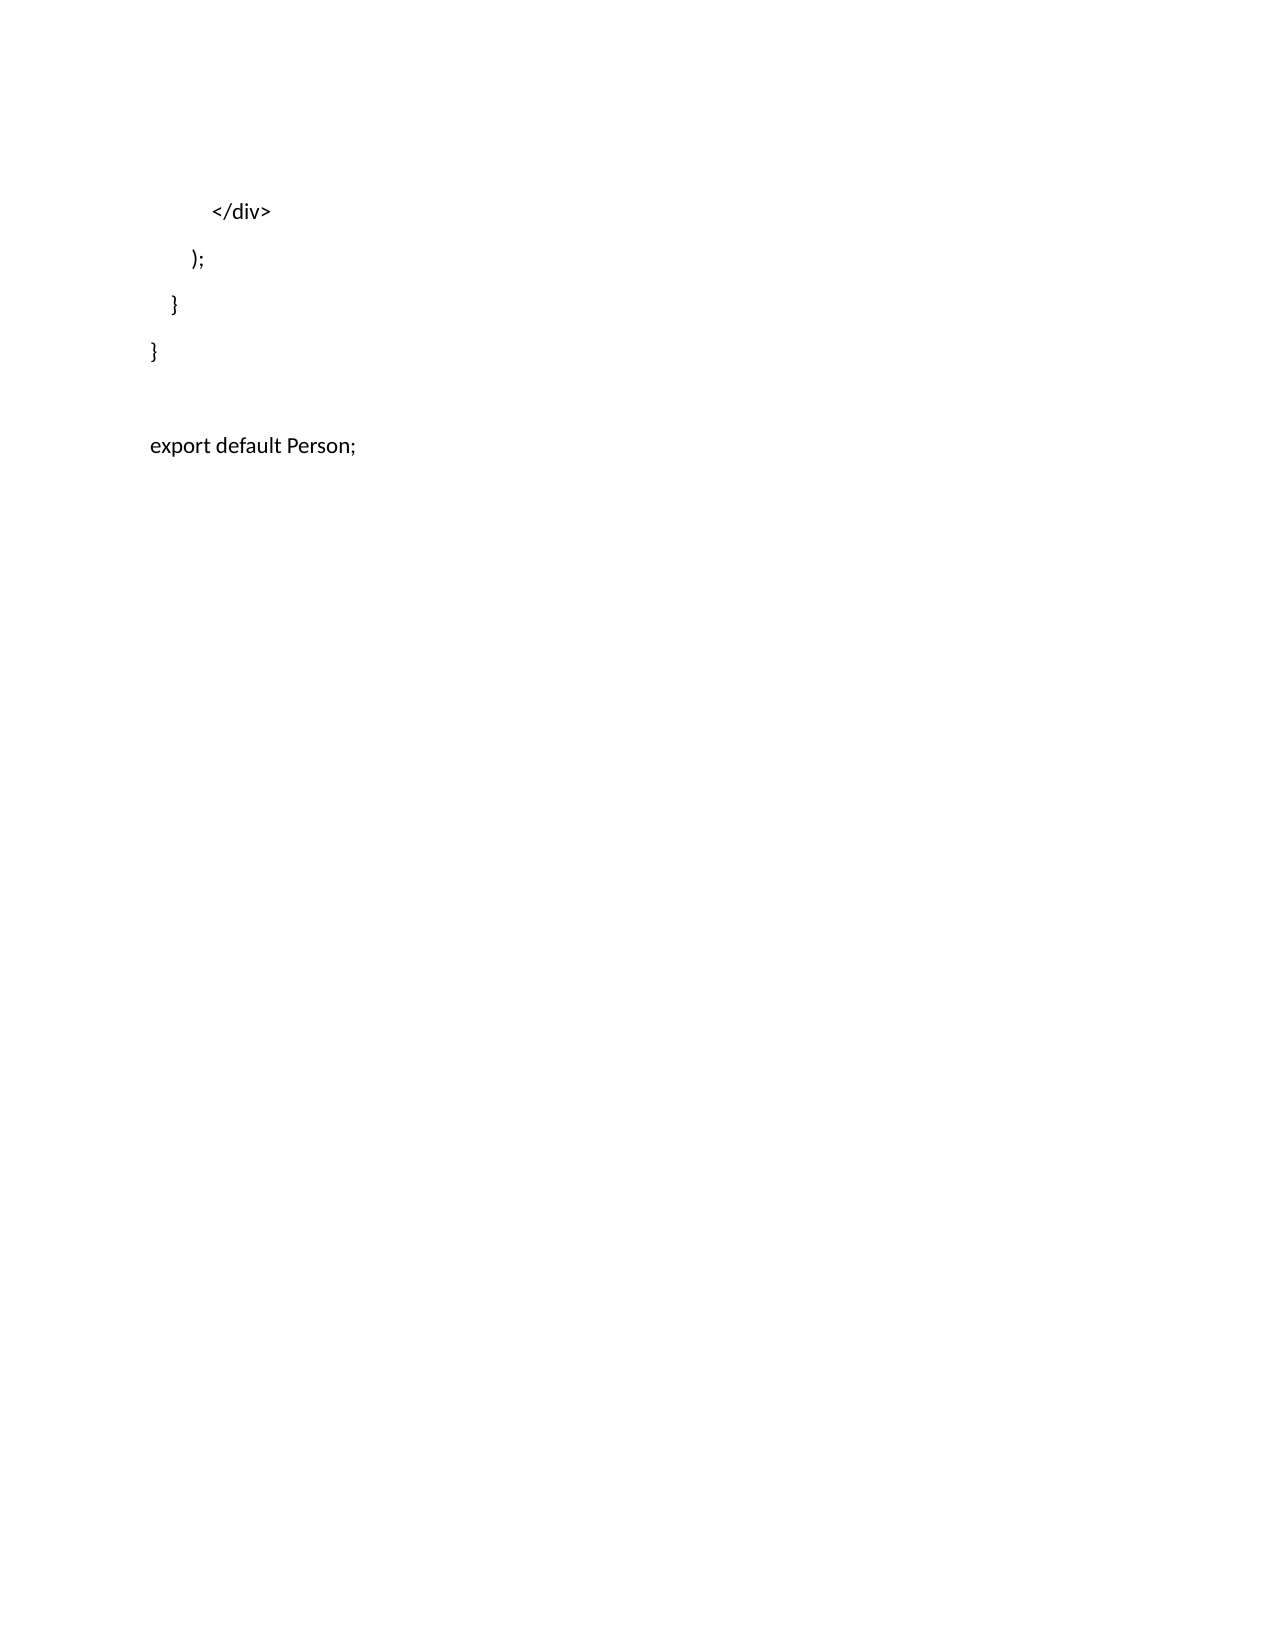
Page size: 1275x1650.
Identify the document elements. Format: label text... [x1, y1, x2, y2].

text } [150, 337, 1125, 366]
text ); [150, 244, 1125, 272]
text } [150, 291, 1125, 319]
text export default Person; [150, 431, 1125, 459]
text </div> [150, 197, 1125, 225]
